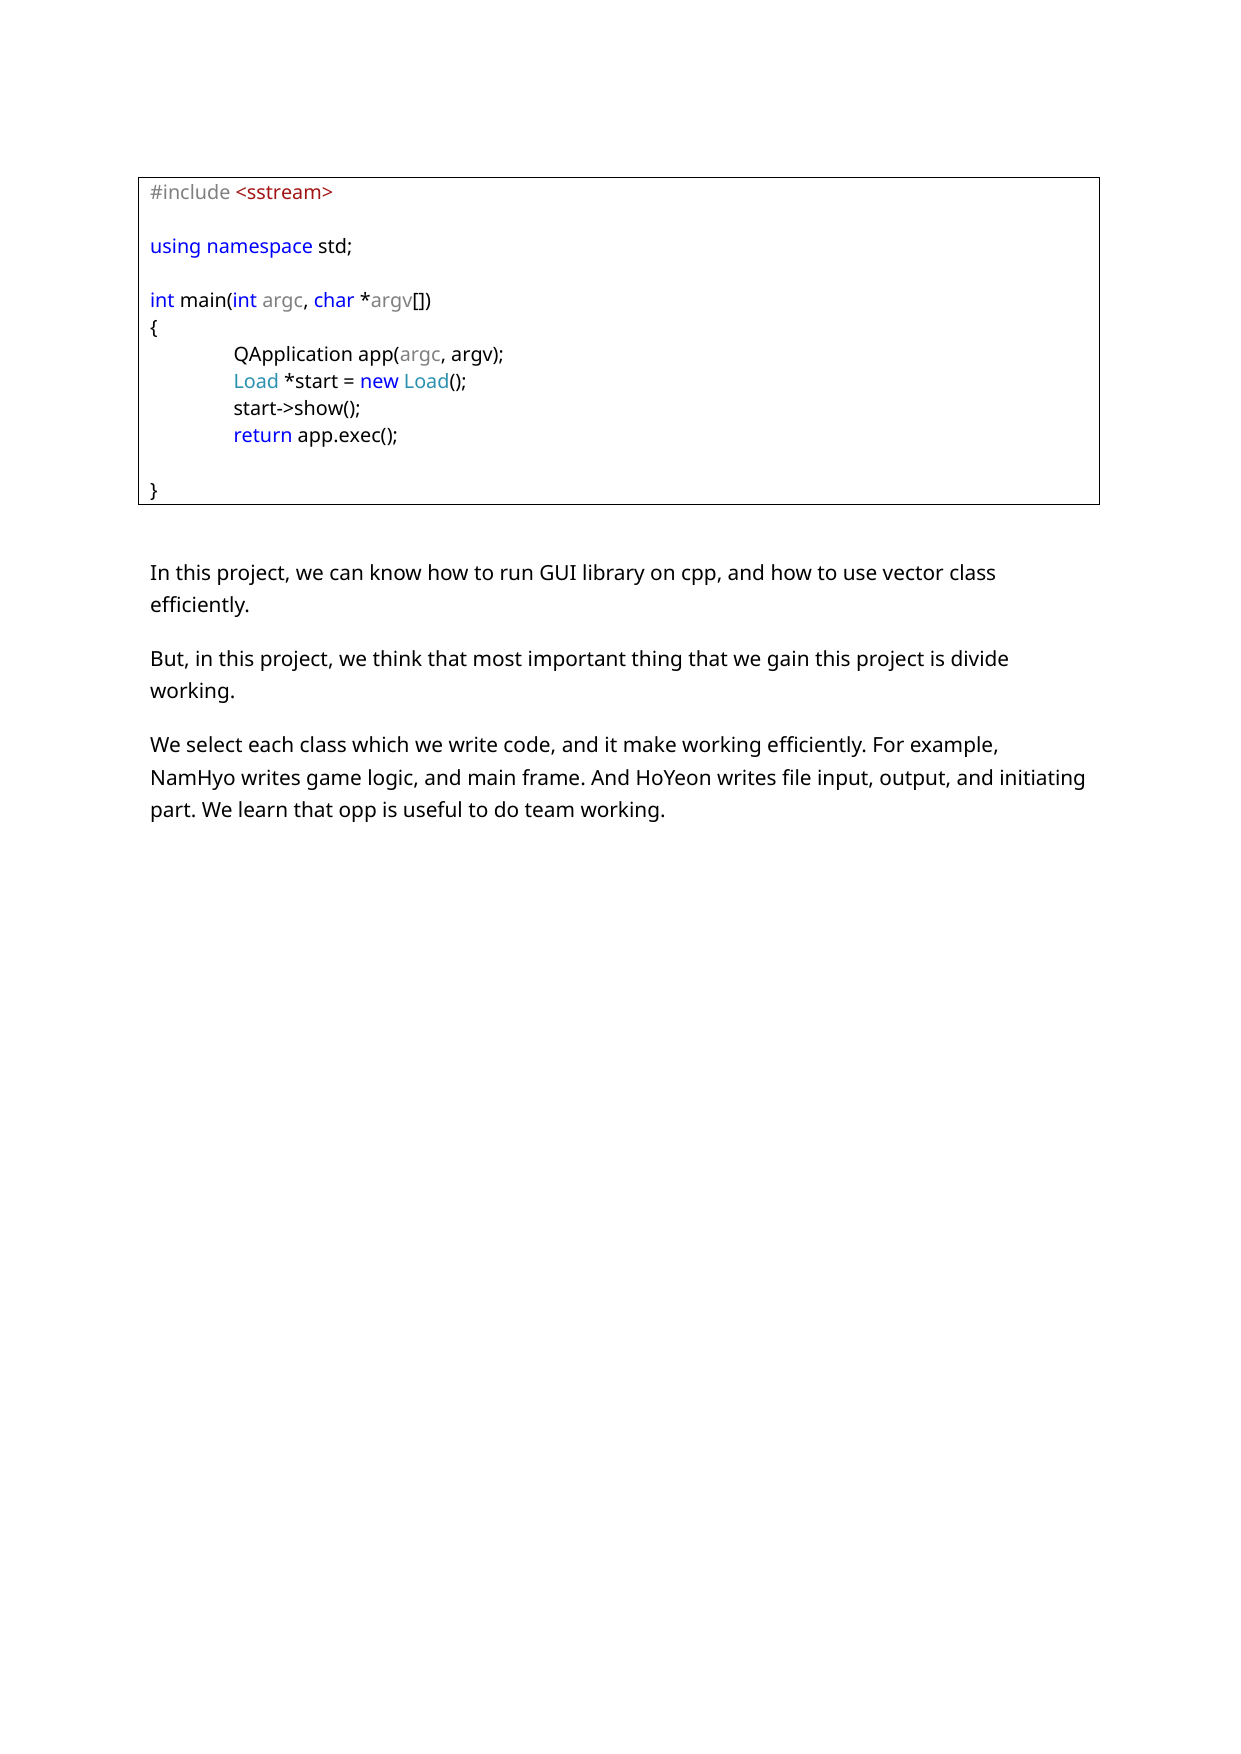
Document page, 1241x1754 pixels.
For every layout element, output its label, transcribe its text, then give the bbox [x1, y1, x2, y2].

text In this project, we can know how to run GUI library on cpp, and how to use vector class efficiently. [150, 558, 1090, 619]
text But, in this project, we think that most important thing that we gain this project is divide working. [150, 644, 1090, 705]
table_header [139, 178, 1099, 503]
text We select each class which we write code, and it make working efficiently. For example, NamHyo writes game logic, and main frame. And HoYeon writes file input, output, and initiating part. We learn that opp is useful to do team working. [150, 730, 1090, 824]
